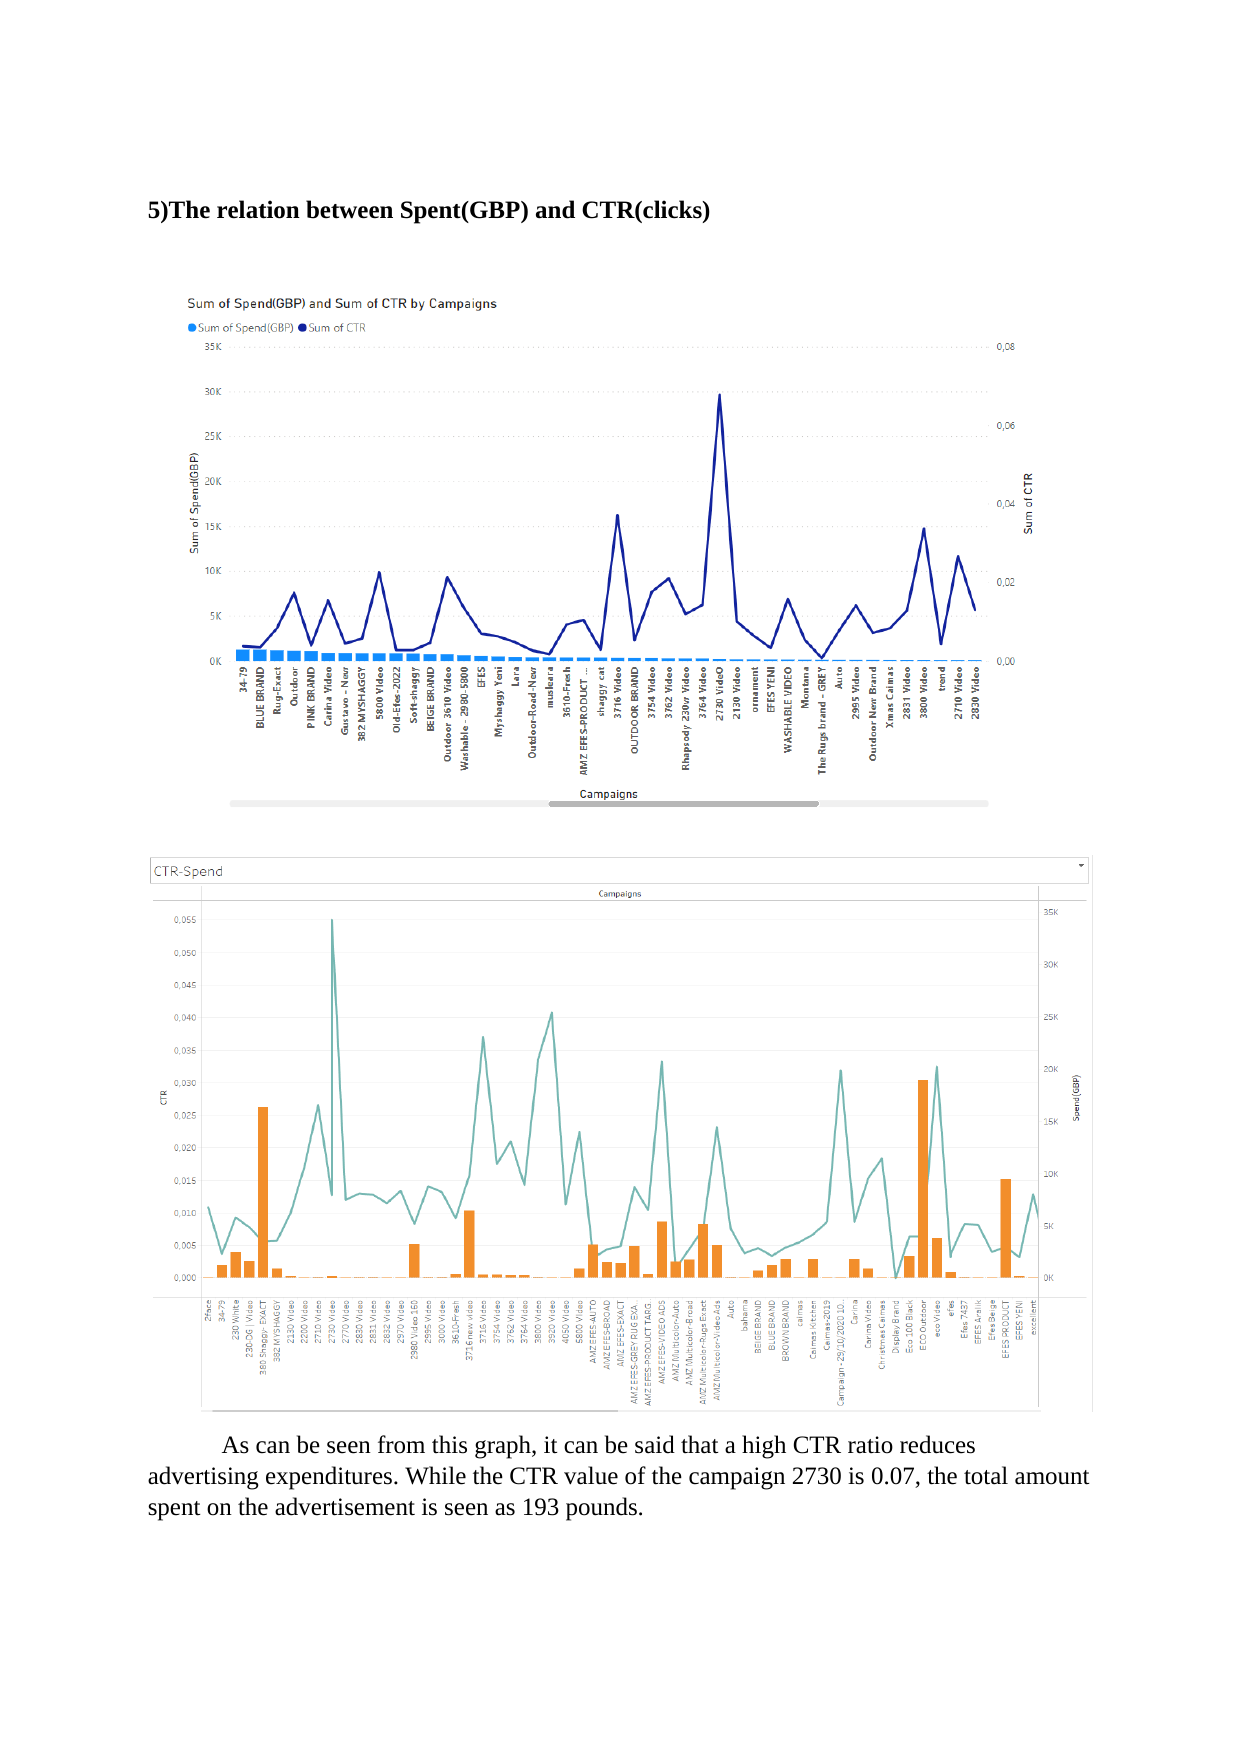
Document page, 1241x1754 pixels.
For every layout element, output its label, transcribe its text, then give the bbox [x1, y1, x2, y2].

picture [147, 273, 1093, 837]
text 5)The relation between Spent(GBP) and CTR(clicks) [148, 195, 1093, 224]
picture [147, 855, 1093, 1412]
text As can be seen from this graph, it can be said that a high CTR ratio reduces advertising expenditures. While the CTR value of the campaign 2730 is 0.07, the total amount spent on the advertisement is seen as 193 pounds. [148, 1430, 1093, 1521]
